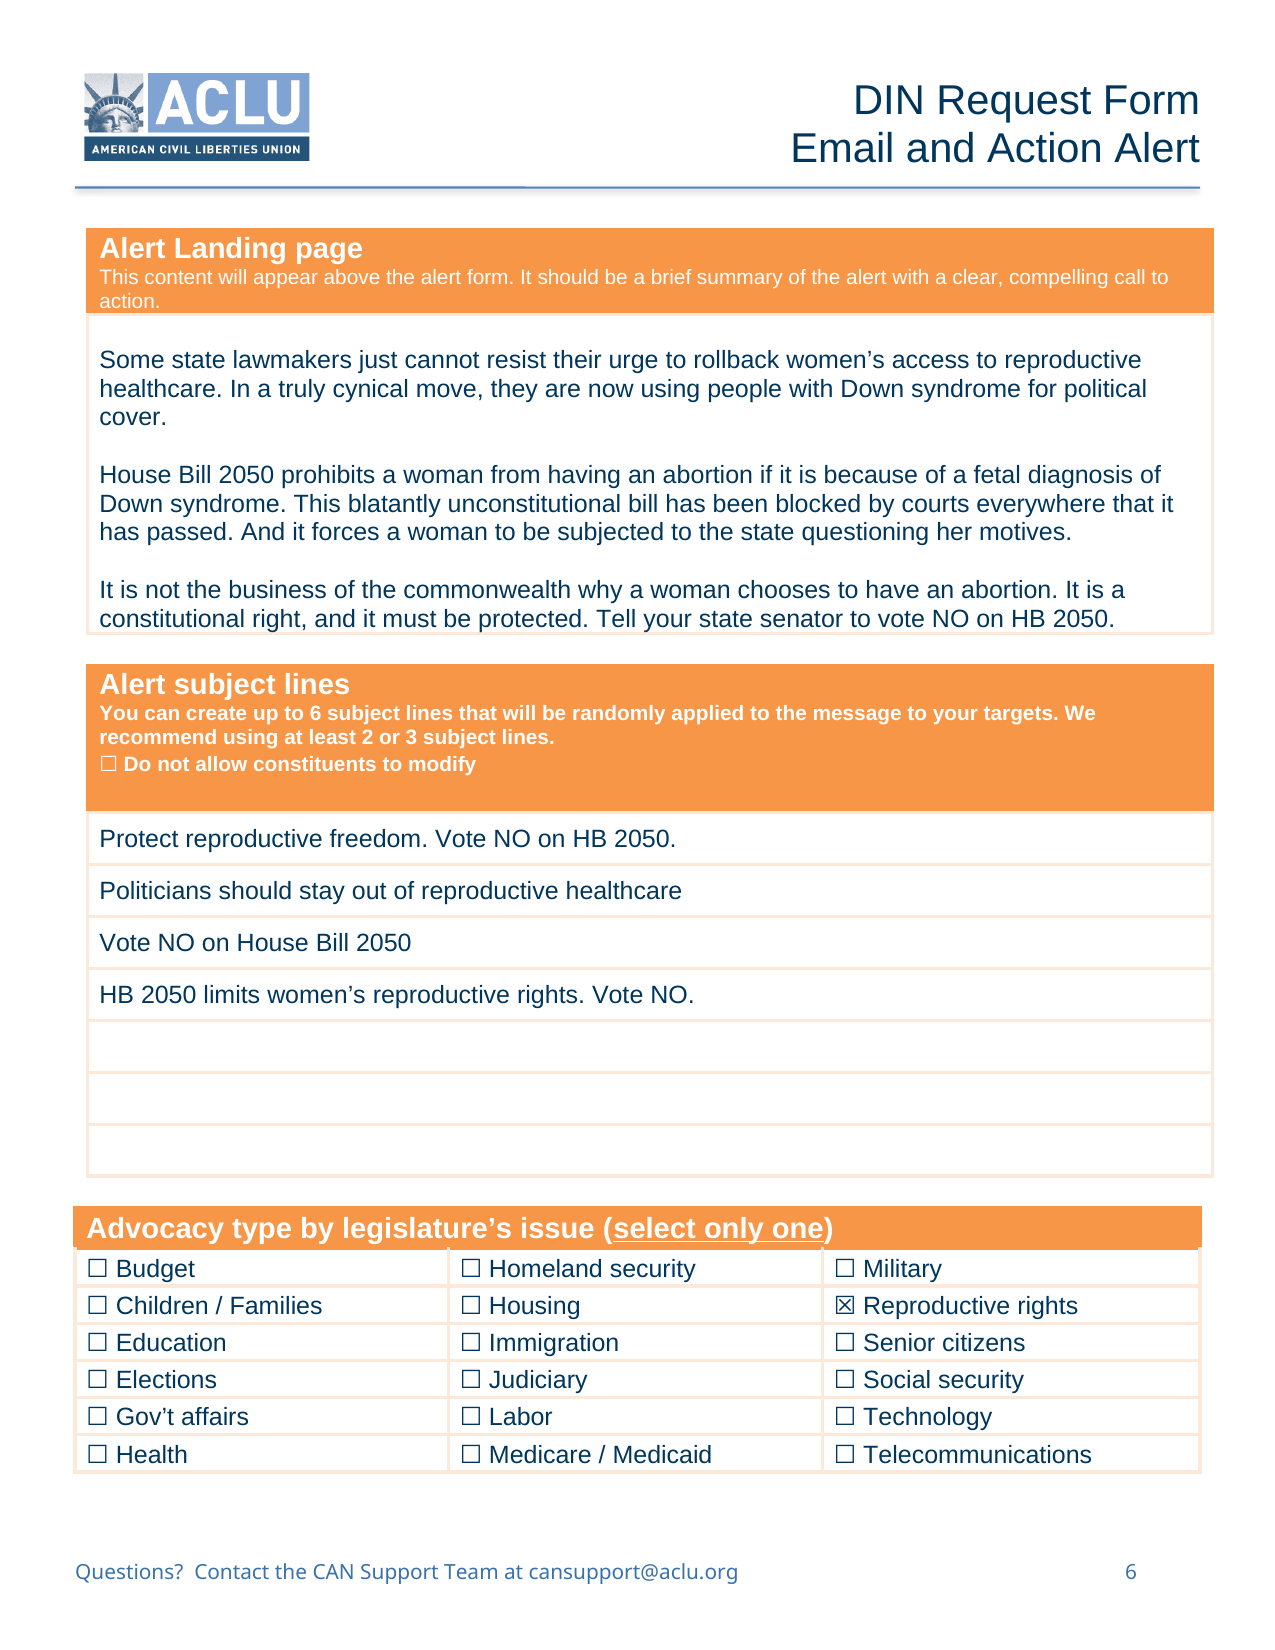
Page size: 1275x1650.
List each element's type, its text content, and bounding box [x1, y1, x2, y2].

table_cell Elections [77, 1362, 447, 1396]
table_header Alert subject lines You can create up to 6 subject lines that will be randomly applied to the message to your targets. We recommend using at least 2 or 3 subject lines. Do not allow constituents to modify [89, 667, 1211, 811]
table_header Advocacy type by legislature’s issue (select only one) [77, 1209, 1198, 1247]
table_cell Military [824, 1250, 1198, 1284]
table_cell Senior citizens [824, 1325, 1198, 1359]
table_cell Social security [824, 1362, 1198, 1396]
table_cell [89, 1126, 1211, 1174]
table_cell Labor [450, 1399, 821, 1433]
table_cell Politicians should stay out of reproductive healthcare [89, 866, 1211, 915]
table_cell Vote NO on House Bill 2050 [89, 918, 1211, 967]
table_cell Some state lawmakers just cannot resist their urge to rollback women’s access to reproductive healthcare. In a truly cynical move, they are now using people with Down syndrome for political cover. House Bill 2050 prohibits a woman from having an abortion if it is because of a fetal diagnosis of Down syndrome. This blatantly unconstitutional bill has been blocked by courts everywhere that it has passed. And it forces a woman to be subjected to the state questioning her motives. It is not the business of the commonwealth why a woman chooses to have an abortion. It is a constitutional right, and it must be protected. Tell your state senator to vote NO on HB 2050. [89, 316, 1211, 632]
table_cell [89, 1022, 1211, 1071]
table_cell Budget [77, 1250, 447, 1284]
table_cell Telecommunications [824, 1436, 1198, 1470]
table_cell Judiciary [450, 1362, 821, 1396]
table_cell Education [77, 1325, 447, 1359]
table_cell Housing [450, 1288, 821, 1322]
table_cell Technology [824, 1399, 1198, 1433]
table_cell Reproductive rights [824, 1288, 1198, 1322]
table_cell [89, 1074, 1211, 1122]
table_cell Protect reproductive freedom. Vote NO on HB 2050. [89, 814, 1211, 863]
table_cell Health [77, 1436, 447, 1470]
table_cell Homeland security [450, 1250, 821, 1284]
table_cell Medicare / Medicaid [450, 1436, 821, 1470]
picture [84, 73, 310, 161]
table_cell Immigration [450, 1325, 821, 1359]
table_header Alert Landing page This content will appear above the alert form. It should be a brief summary of the alert with a clear, compelling call to action. [89, 231, 1211, 313]
table_cell Gov’t affairs [77, 1399, 447, 1433]
table_cell HB 2050 limits women’s reproductive rights. Vote NO. [89, 970, 1211, 1019]
table_cell Children / Families [77, 1288, 447, 1322]
